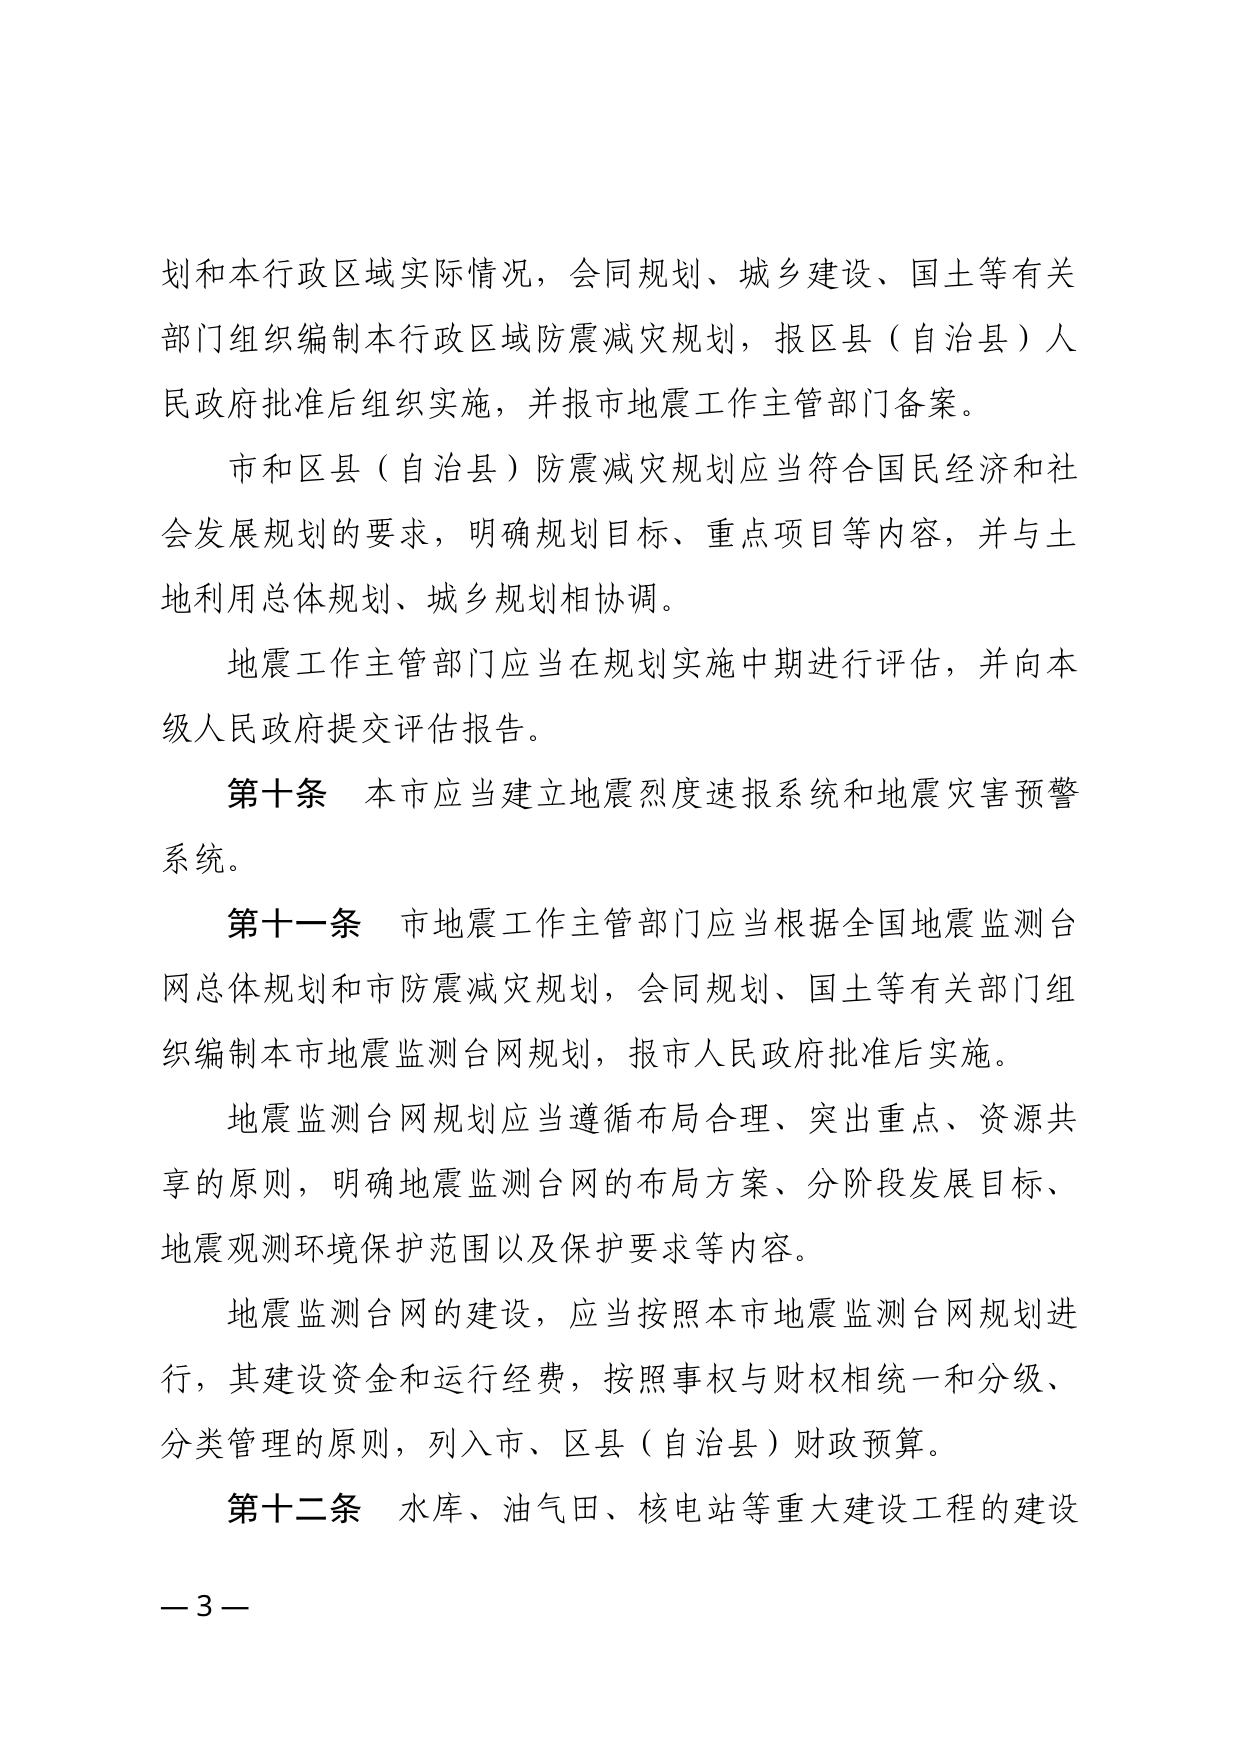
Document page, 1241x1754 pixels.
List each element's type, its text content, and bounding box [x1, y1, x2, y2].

text 第十一条 市地震工作主管部门应当根据全国地震监测台网总体规划和市防震减灾规划，会同规划、国土等有关部门组织编制本市地震监测台网规划，报市人民政府批准后实施。 [159, 889, 1081, 1084]
text 地震工作主管部门应当在规划实施中期进行评估，并向本级人民政府提交评估报告。 [159, 629, 1081, 759]
text 地震监测台网的建设，应当按照本市地震监测台网规划进行，其建设资金和运行经费，按照事权与财权相统一和分级、分类管理的原则，列入市、区县（自治县）财政预算。 [159, 1279, 1081, 1474]
text 市和区县（自治县）防震减灾规划应当符合国民经济和社会发展规划的要求，明确规划目标、重点项目等内容，并与土地利用总体规划、城乡规划相协调。 [159, 434, 1081, 629]
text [159, 1474, 1081, 1539]
text 第十条 本市应当建立地震烈度速报系统和地震灾害预警系统。 [159, 759, 1081, 889]
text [159, 239, 1081, 434]
text 地震监测台网规划应当遵循布局合理、突出重点、资源共享的原则，明确地震监测台网的布局方案、分阶段发展目标、地震观测环境保护范围以及保护要求等内容。 [159, 1084, 1081, 1279]
